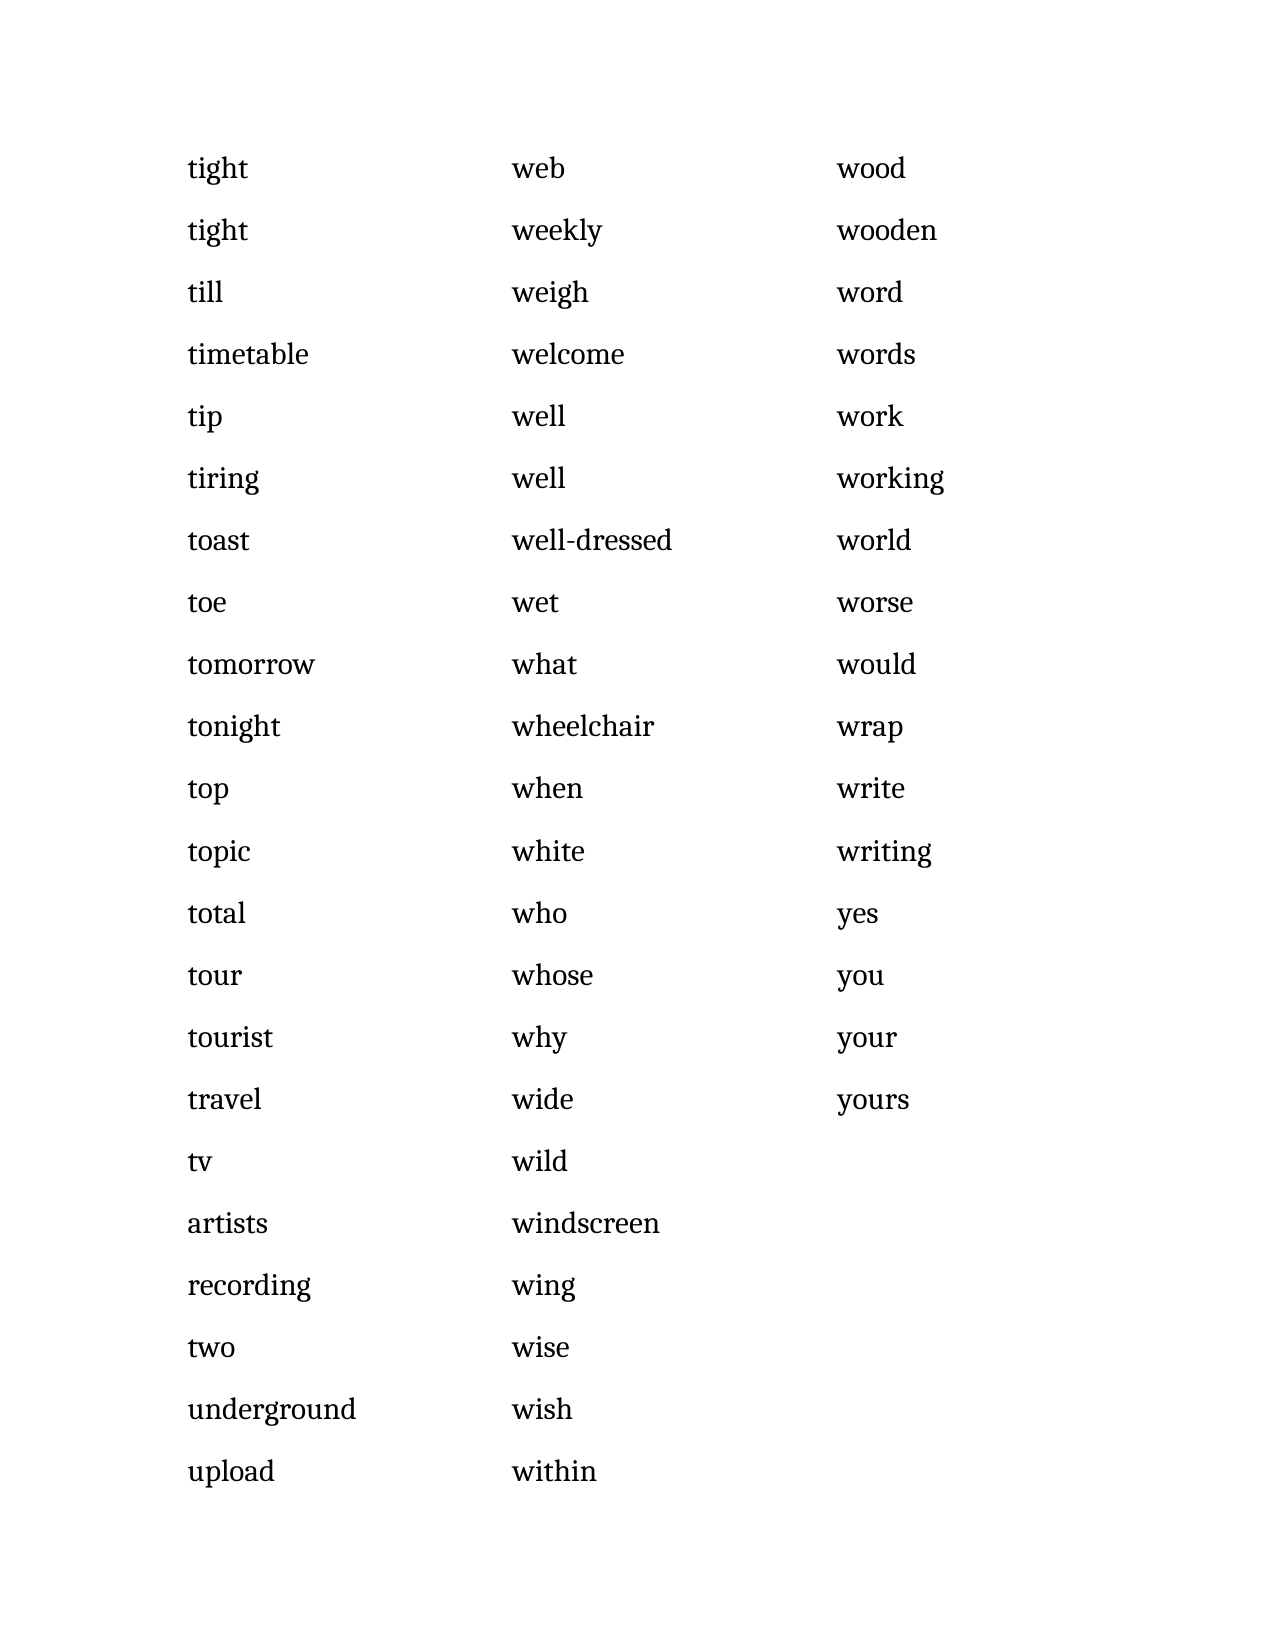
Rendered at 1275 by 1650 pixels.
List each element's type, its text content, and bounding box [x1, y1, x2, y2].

text wooden [837, 212, 1087, 248]
text well [512, 460, 762, 496]
text your [837, 1019, 1087, 1055]
text yours [837, 1081, 1087, 1117]
text world [837, 522, 1087, 558]
text tv [187, 1143, 437, 1179]
text travel [187, 1081, 437, 1117]
text well-dressed [512, 522, 762, 558]
text tip [187, 398, 437, 434]
text tight [187, 150, 437, 186]
text would [837, 647, 1087, 683]
text writing [837, 833, 1087, 869]
text work [837, 398, 1087, 434]
text wise [512, 1329, 762, 1366]
text artists [187, 1205, 437, 1241]
text white [512, 833, 762, 869]
text two [187, 1329, 437, 1366]
text when [512, 771, 762, 807]
text wish [512, 1392, 762, 1428]
text wheelchair [512, 709, 762, 745]
text tiring [187, 460, 437, 496]
text till [187, 274, 437, 310]
text within [512, 1454, 762, 1490]
text tourist [187, 1019, 437, 1055]
text wrap [837, 709, 1087, 745]
text whose [512, 957, 762, 993]
text welcome [512, 336, 762, 372]
text weigh [512, 274, 762, 310]
text recording [187, 1267, 437, 1303]
text wide [512, 1081, 762, 1117]
text upload [187, 1454, 437, 1490]
text why [512, 1019, 762, 1055]
text worse [837, 584, 1087, 621]
text web [512, 150, 762, 186]
text tomorrow [187, 647, 437, 683]
text toast [187, 522, 437, 558]
text wild [512, 1143, 762, 1179]
text words [837, 336, 1087, 372]
text wet [512, 584, 762, 621]
text tour [187, 957, 437, 993]
text yes [837, 895, 1087, 931]
text weekly [512, 212, 762, 248]
text total [187, 895, 437, 931]
text what [512, 647, 762, 683]
text tonight [187, 709, 437, 745]
text write [837, 771, 1087, 807]
text timetable [187, 336, 437, 372]
text wing [512, 1267, 762, 1303]
text working [837, 460, 1087, 496]
text word [837, 274, 1087, 310]
text windscreen [512, 1205, 762, 1241]
text topic [187, 833, 437, 869]
text well [512, 398, 762, 434]
text underground [187, 1392, 437, 1428]
text you [837, 957, 1087, 993]
text toe [187, 584, 437, 621]
text wood [837, 150, 1087, 186]
text who [512, 895, 762, 931]
text top [187, 771, 437, 807]
text tight [187, 212, 437, 248]
